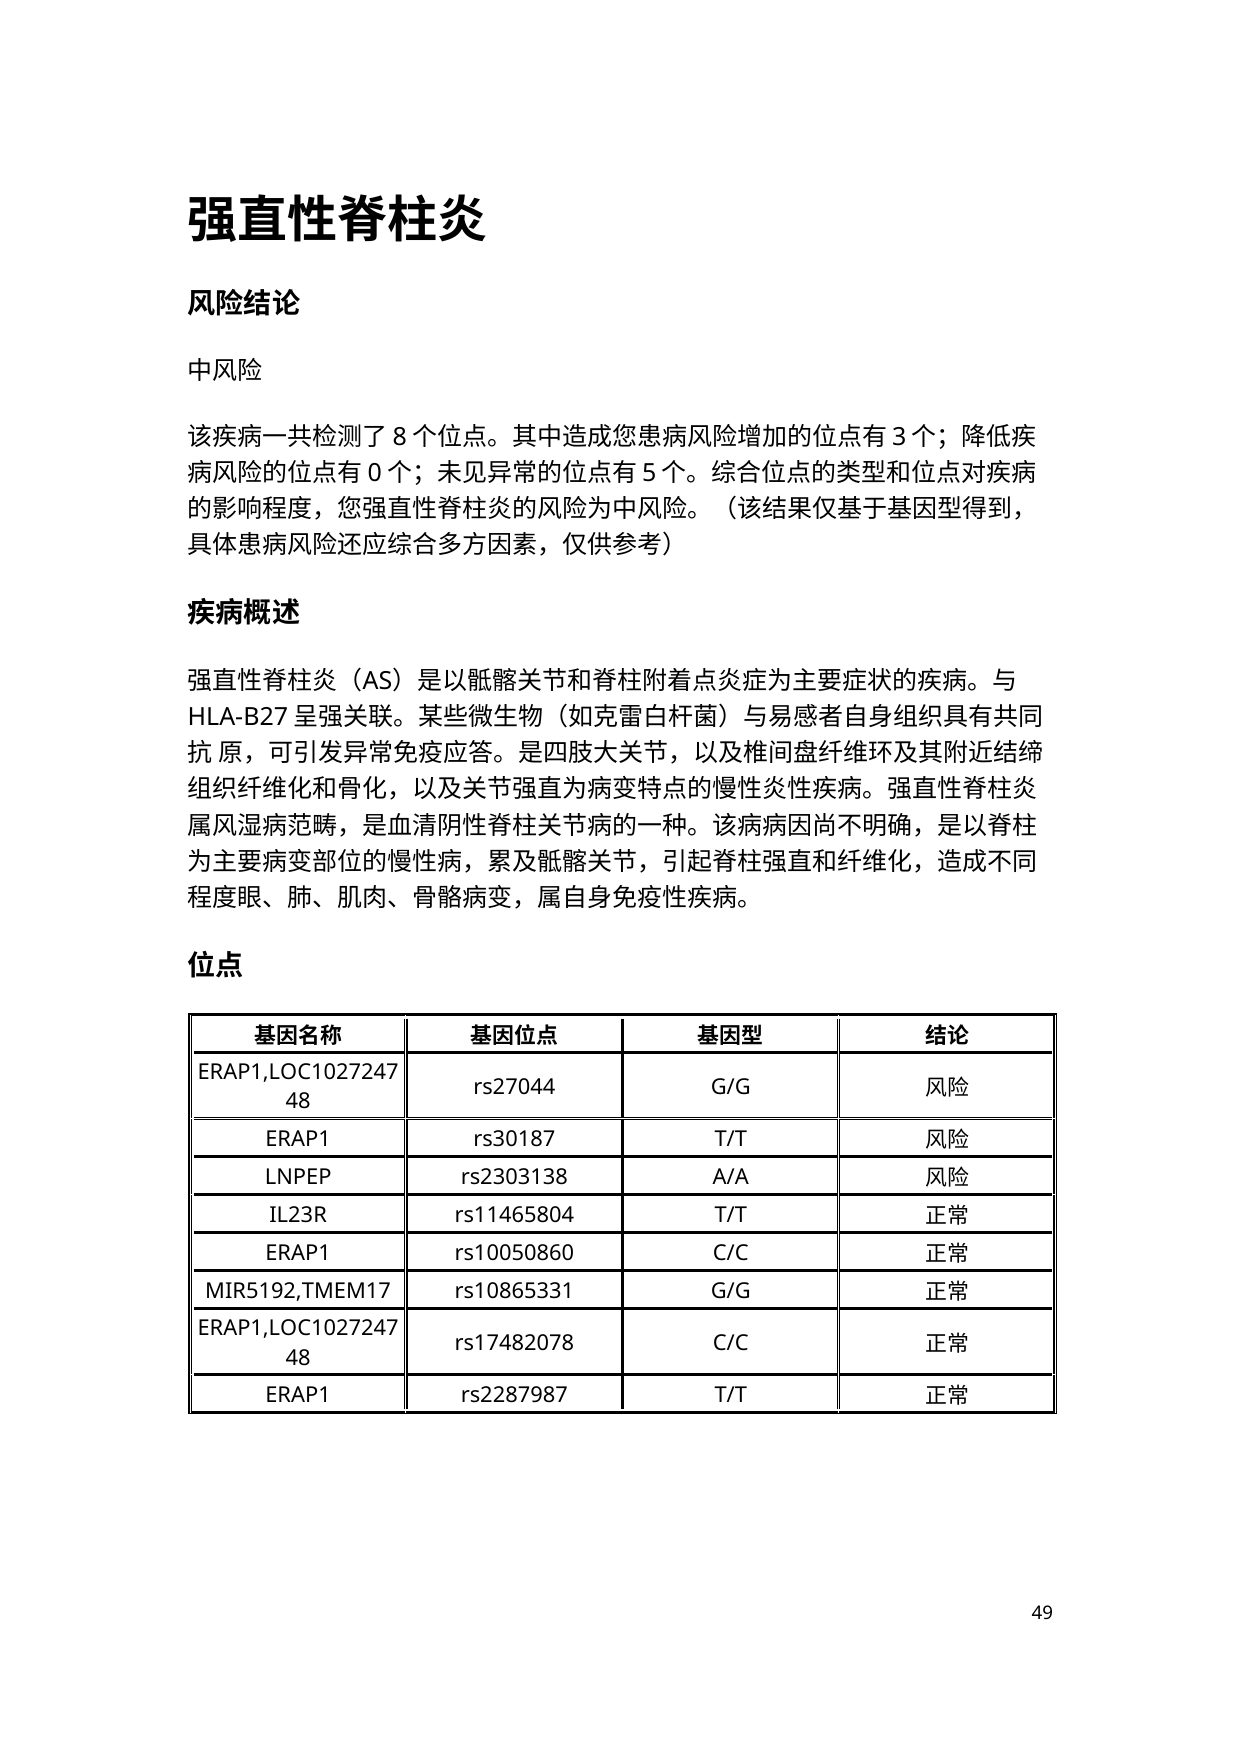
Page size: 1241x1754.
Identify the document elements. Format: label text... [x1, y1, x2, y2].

table_cell rs2287987 [406, 1376, 622, 1411]
text 中风险 [187, 351, 1053, 387]
table_cell T/T [622, 1376, 839, 1411]
table_cell rs10865331 [408, 1272, 621, 1307]
table_cell 正常 [839, 1373, 1055, 1411]
table_cell C/C [624, 1310, 837, 1373]
subtitle 位点 [187, 943, 1053, 984]
table_cell 风险 [840, 1155, 1053, 1193]
table_cell LNPEP [192, 1155, 404, 1193]
subtitle 强直性脊柱炎 [187, 179, 1053, 252]
text 该疾病一共检测了8个位点。其中造成您患病风险增加的位点有3个；降低疾病风险的位点有0个；未见异常的位点有5个。综合位点的类型和位点对疾病的影响程度，您强直性脊柱炎的风险为中风险。（该结果仅基于基因型得到，具体患病风险还应综合多方因素，仅供参考） [187, 416, 1053, 561]
table_cell IL23R [190, 1193, 404, 1231]
table_cell ERAP1,LOC102724748 [192, 1051, 404, 1117]
table_cell rs2303138 [408, 1158, 621, 1193]
table_cell 正常 [840, 1193, 1055, 1231]
table_cell T/T [624, 1196, 837, 1231]
table_cell G/G [624, 1054, 837, 1117]
table_header 结论 [839, 1016, 1053, 1051]
table_cell T/T [624, 1120, 837, 1155]
table_cell ERAP1 [190, 1117, 406, 1155]
table_cell ERAP1 [192, 1231, 404, 1269]
table_cell rs11465804 [408, 1196, 621, 1231]
text 强直性脊柱炎（AS）是以骶髂关节和脊柱附着点炎症为主要症状的疾病。与HLA-B27呈强关联。某些微生物（如克雷白杆菌）与易感者自身组织具有共同抗 原，可引发异常免疫应答。是四肢大关节，以及椎间盘纤维环及其附近结缔组织纤维化和骨化，以及关节强直为病变特点的慢性炎性疾病。强直性脊柱炎属风湿病范畴，是血清阴性脊柱关节病的一种。该病病因尚不明确，是以脊柱为主要病变部位的慢性病，累及骶髂关节，引起脊柱强直和纤维化，造成不同程度眼、肺、肌肉、骨骼病变，属自身免疫性疾病。 [187, 660, 1053, 914]
table_cell rs10050860 [408, 1234, 621, 1269]
table_cell rs30187 [408, 1120, 621, 1155]
table_cell 正常 [840, 1231, 1053, 1269]
table_cell 风险 [840, 1051, 1053, 1117]
subtitle 风险结论 [187, 281, 1053, 321]
table_cell rs17482078 [408, 1310, 621, 1373]
table_cell 正常 [840, 1269, 1053, 1307]
table_cell 正常 [840, 1307, 1053, 1373]
table_header 基因名称 [192, 1015, 406, 1051]
subtitle 疾病概述 [187, 590, 1053, 631]
table_header 基因型 [622, 1016, 839, 1051]
table_cell ERAP1 [190, 1373, 406, 1411]
table_header 基因位点 [406, 1016, 622, 1051]
table_cell C/C [624, 1234, 837, 1269]
table_cell rs27044 [408, 1054, 621, 1117]
table_cell G/G [624, 1272, 837, 1307]
table_cell MIR5192,TMEM17 [192, 1269, 404, 1307]
table_cell ERAP1,LOC102724748 [192, 1307, 404, 1373]
table_cell 风险 [839, 1117, 1055, 1155]
table_cell A/A [624, 1158, 837, 1193]
